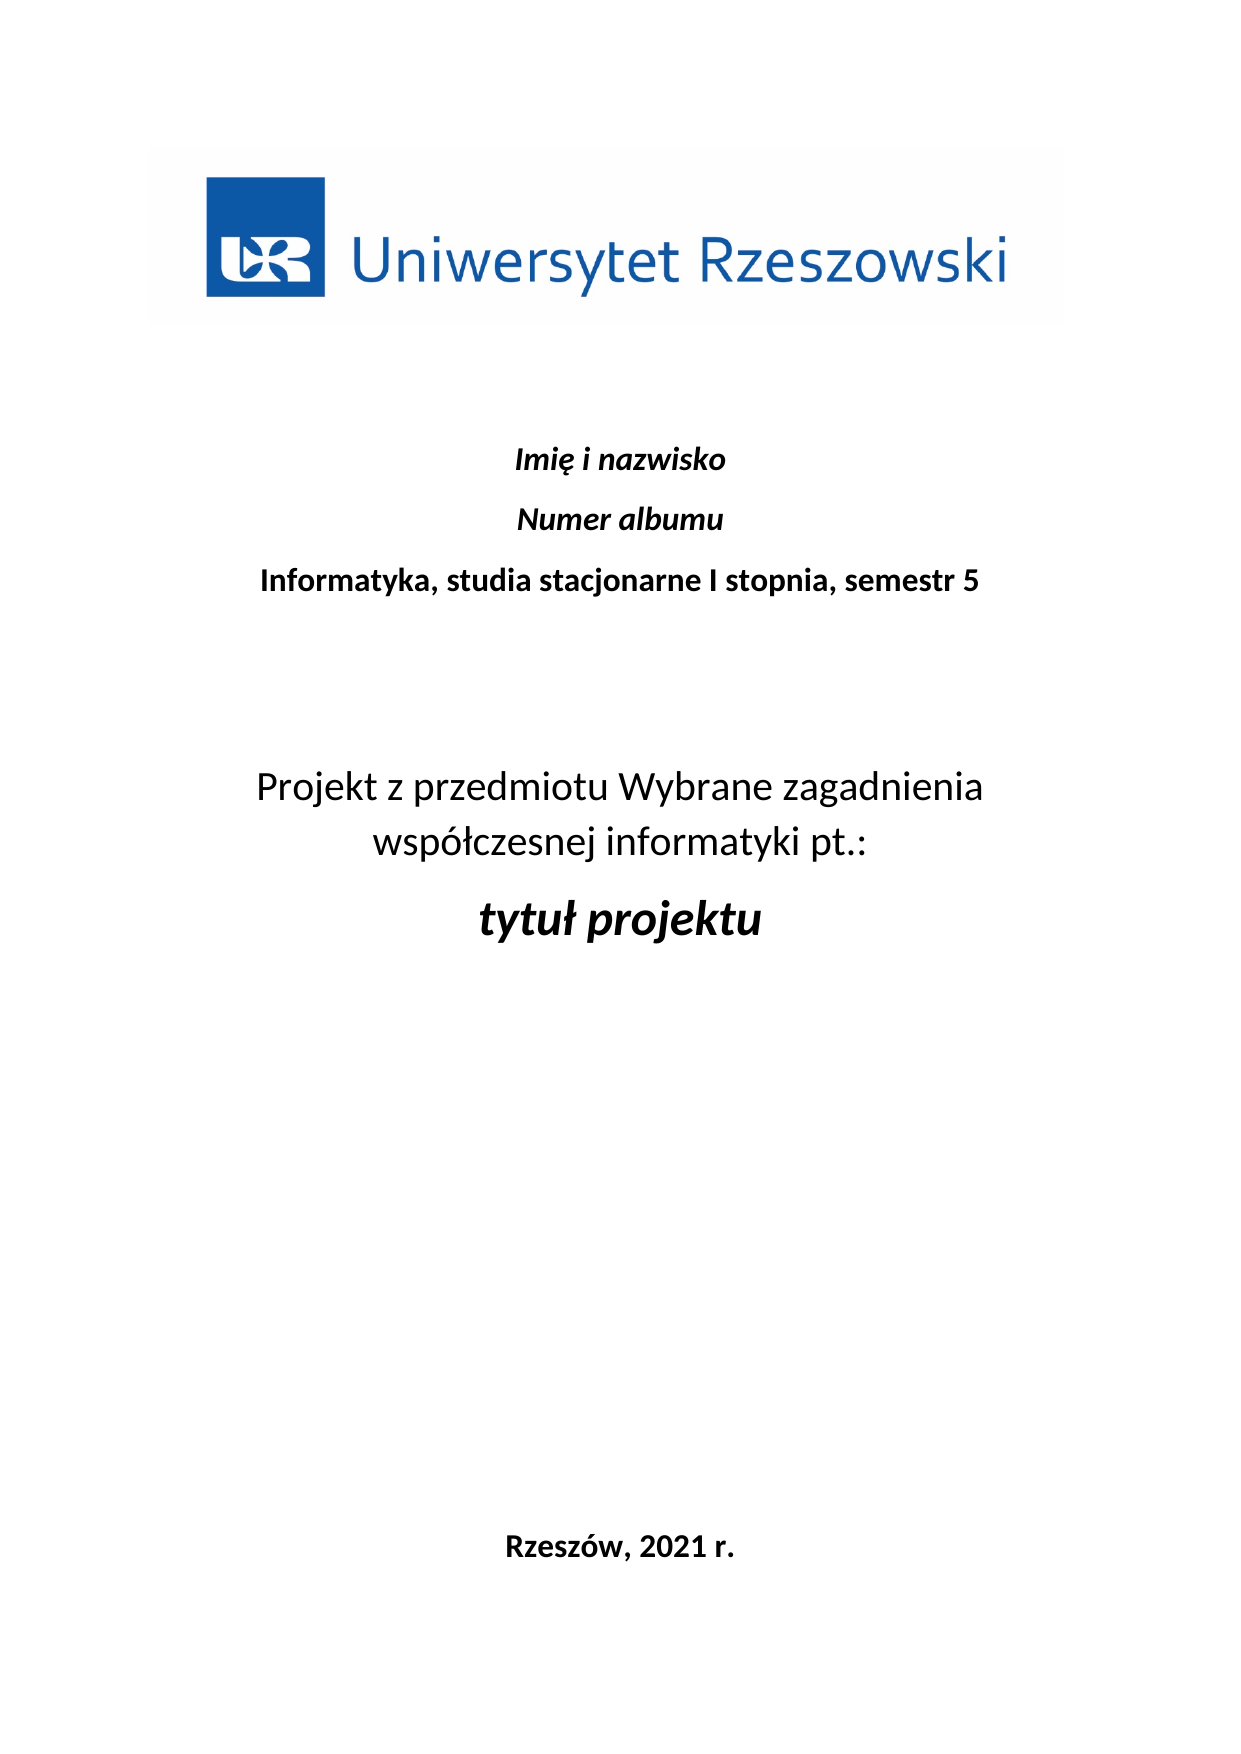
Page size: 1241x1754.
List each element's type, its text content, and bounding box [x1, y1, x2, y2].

picture [147, 147, 1064, 326]
text Numer albumu [148, 498, 1093, 539]
text tytuł projektu [148, 887, 1093, 948]
text Projekt z przedmiotu Wybrane zagadnienia współczesnej informatyki pt.: [148, 760, 1093, 866]
text Rzeszów, 2021 r. [148, 1525, 1093, 1566]
text Imię i nazwisko [148, 438, 1093, 478]
text Informatyka, studia stacjonarne I stopnia, semestr 5 [148, 559, 1093, 600]
